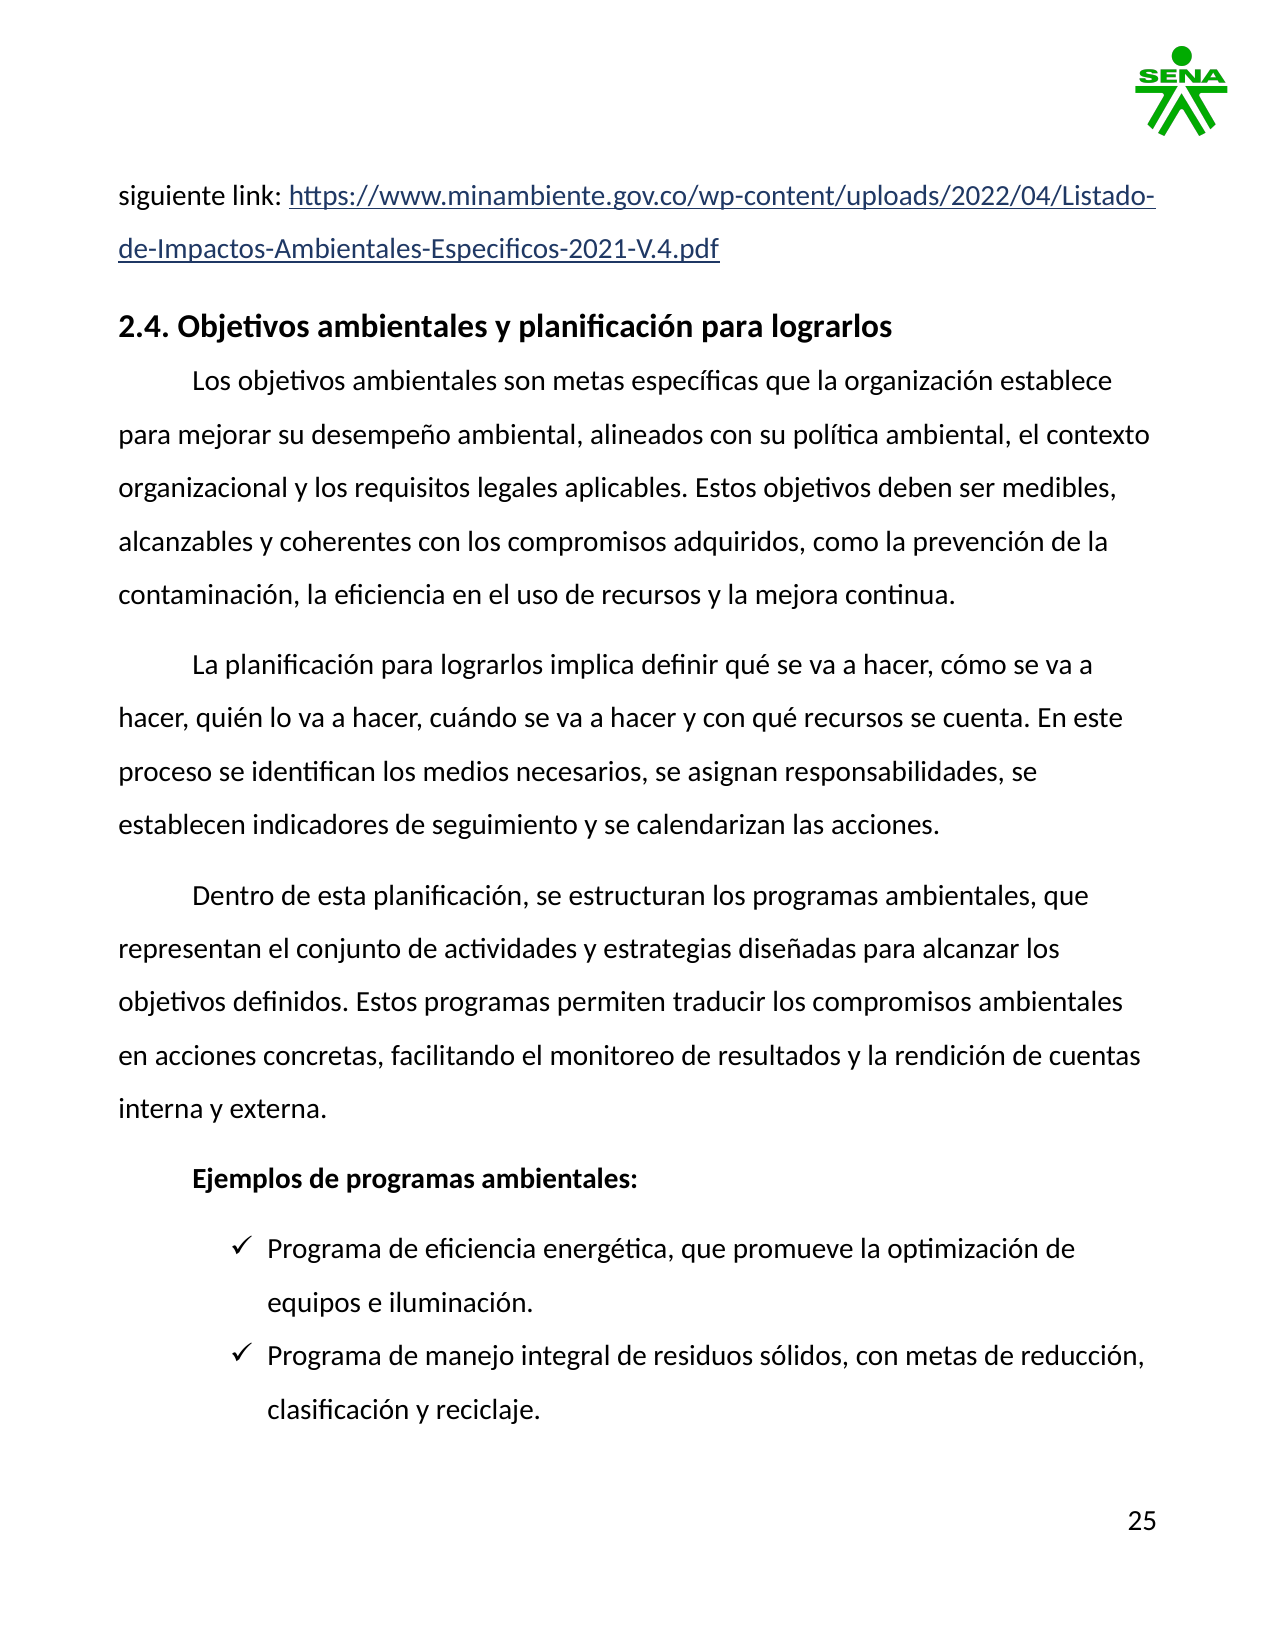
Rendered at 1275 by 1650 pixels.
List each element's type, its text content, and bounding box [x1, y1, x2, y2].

list Programa de eficiencia energética, que promueve la optimización de equipos e iluminación. [229, 1231, 1157, 1319]
text Ejemplos de programas ambientales: [118, 1160, 1157, 1196]
text La planificación para lograrlos implica definir qué se va a hacer, cómo se va a hacer, quién lo va a hacer, cuándo se va a hacer y con qué recursos se cuenta. En este proceso se identifican los medios necesarios, se asignan responsabilidades, se establecen indicadores de seguimiento y se calendarizan las acciones. [118, 646, 1157, 842]
subtitle Objetivos ambientales y planificación para lograrlos [118, 305, 1157, 346]
picture [1135, 46, 1228, 136]
list Programa de manejo integral de residuos sólidos, con metas de reducción, clasificación y reciclaje. [229, 1337, 1157, 1426]
text Dentro de esta planificación, se estructuran los programas ambientales, que representan el conjunto de actividades y estrategias diseñadas para alcanzar los objetivos definidos. Estos programas permiten traducir los compromisos ambientales en acciones concretas, facilitando el monitoreo de resultados y la rendición de cuentas interna y externa. [118, 877, 1157, 1126]
text Los objetivos ambientales son metas específicas que la organización establece para mejorar su desempeño ambiental, alineados con su política ambiental, el contexto organizacional y los requisitos legales aplicables. Estos objetivos deben ser medibles, alcanzables y coherentes con los compromisos adquiridos, como la prevención de la contaminación, la eficiencia en el uso de recursos y la mejora continua. [118, 362, 1157, 612]
